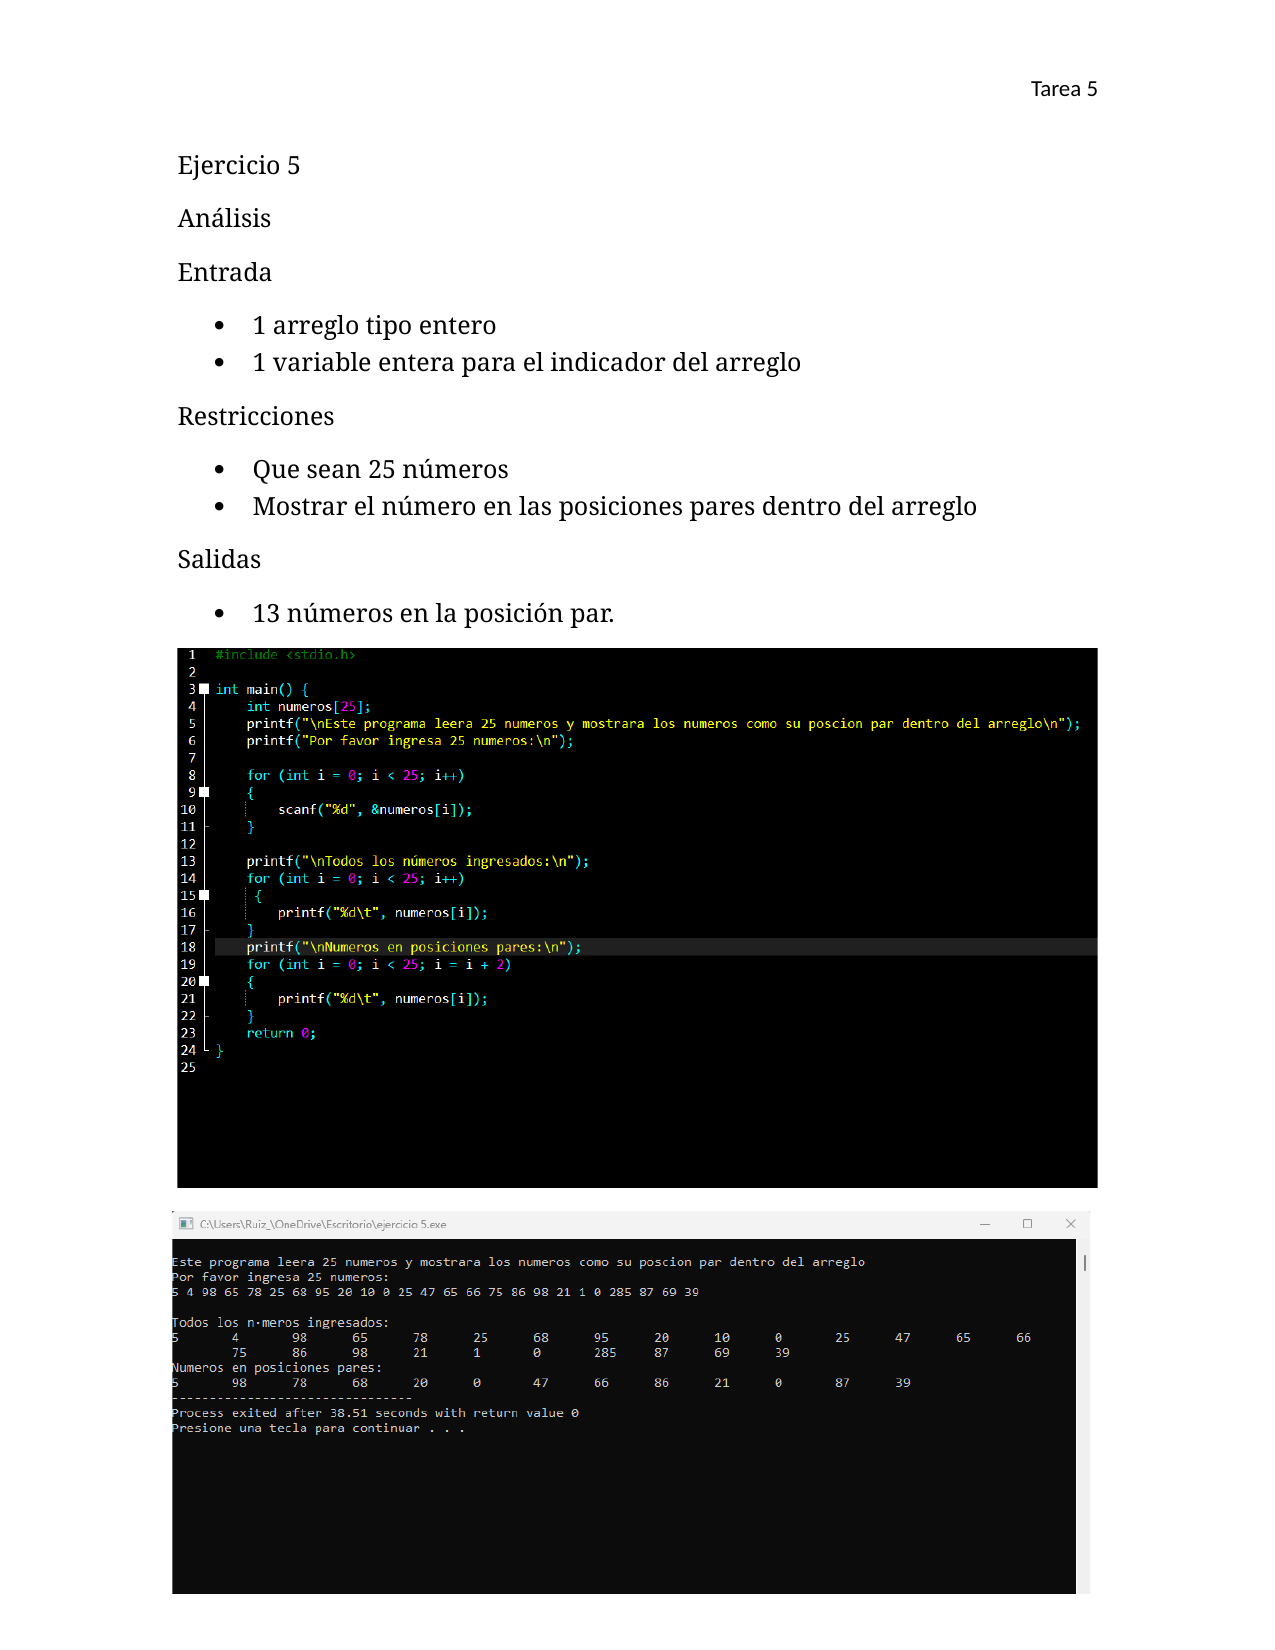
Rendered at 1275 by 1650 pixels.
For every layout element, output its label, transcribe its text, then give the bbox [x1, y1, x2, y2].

list 1 variable entera para el indicador del arreglo [215, 345, 1098, 379]
text Análisis [177, 201, 1098, 235]
text Ejercicio 5 [177, 148, 1098, 182]
text Salidas [177, 542, 1098, 576]
list Mostrar el número en las posiciones pares dentro del arreglo [215, 488, 1098, 522]
picture [177, 648, 1098, 1188]
list 1 arreglo tipo entero [215, 308, 1098, 342]
list Que sean 25 números [215, 452, 1098, 486]
text Entrada [177, 254, 1098, 288]
list 13 números en la posición par. [215, 595, 1098, 629]
text Restricciones [177, 398, 1098, 432]
picture [171, 1211, 1089, 1593]
